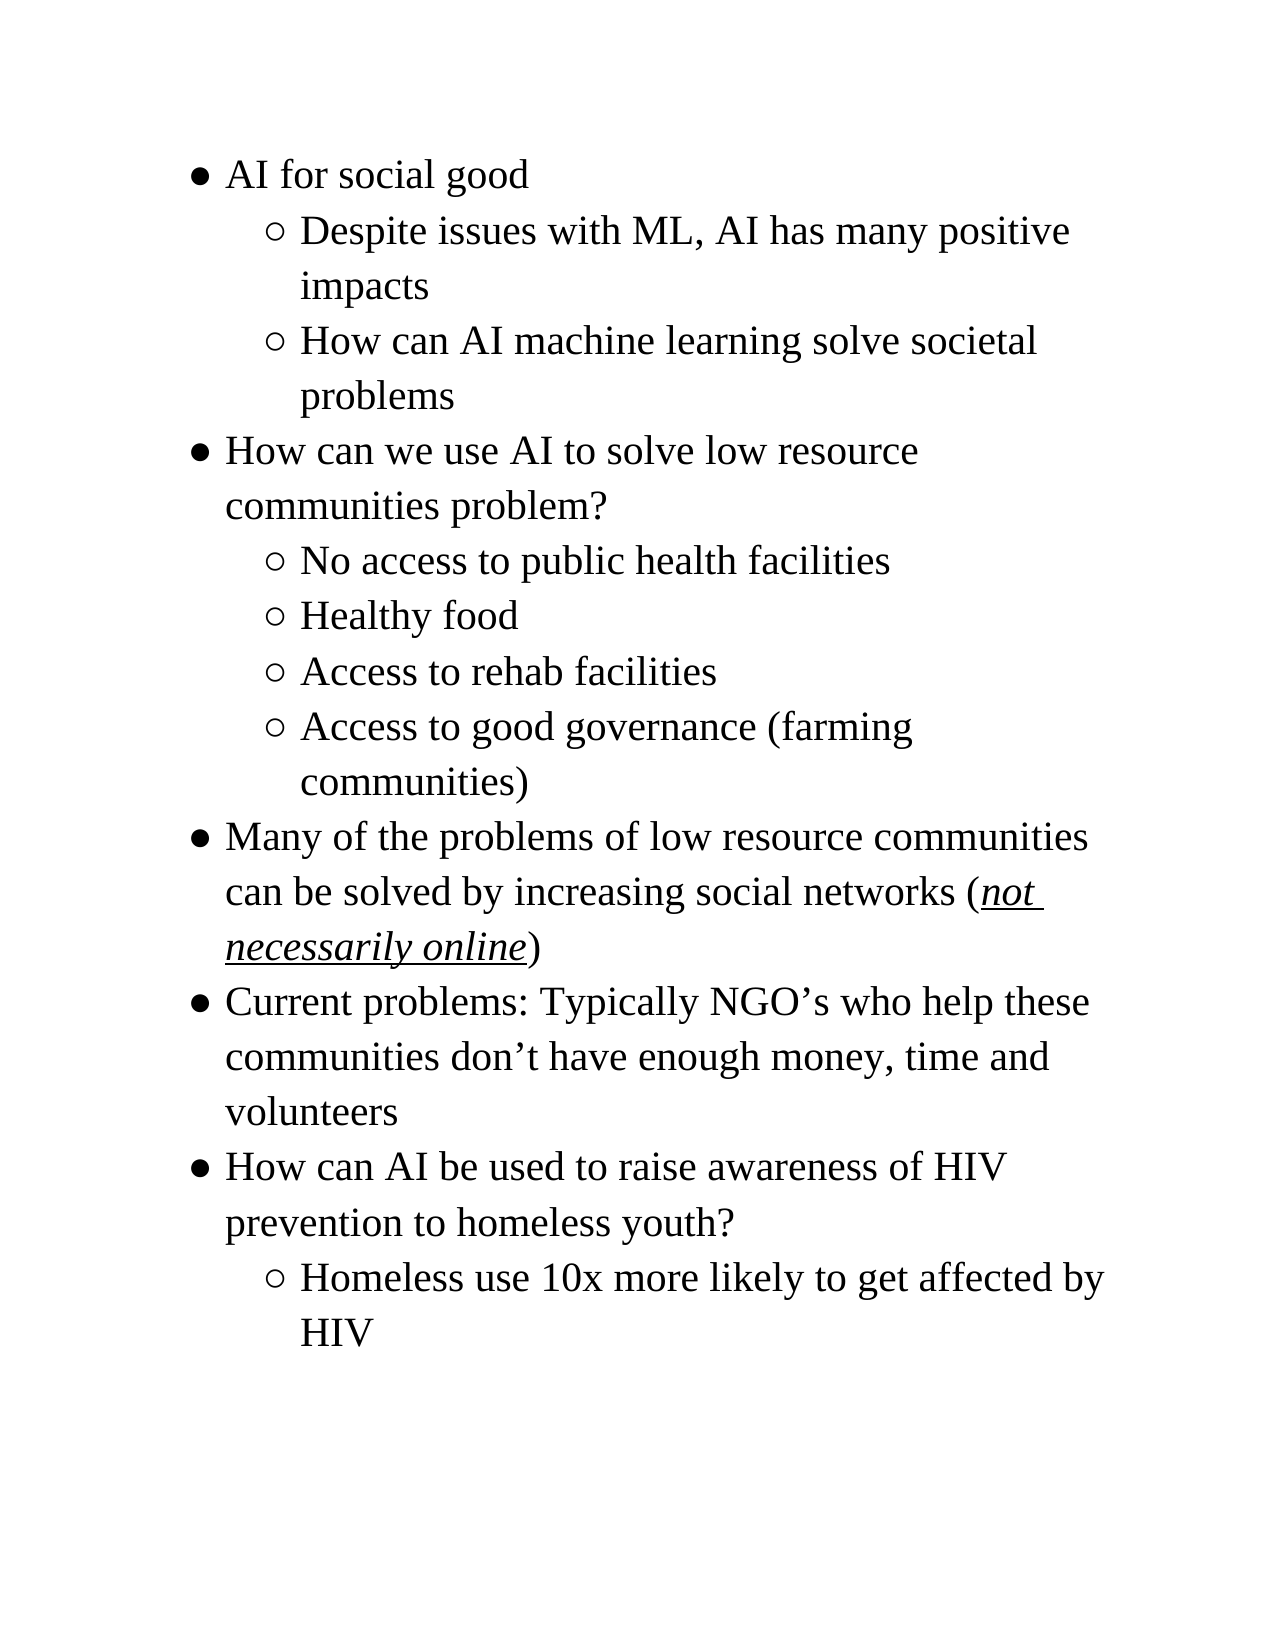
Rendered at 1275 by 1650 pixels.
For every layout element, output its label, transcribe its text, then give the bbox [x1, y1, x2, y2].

list How can AI be used to raise awareness of HIV prevention to homeless youth? [187, 1142, 1125, 1245]
list AI for social good [187, 150, 1125, 198]
list Healthy food [262, 591, 1125, 639]
list Access to good governance (farming communities) [262, 701, 1125, 804]
list Current problems: Typically NGO’s who help these communities don’t have enough money, time and volunteers [187, 977, 1125, 1135]
list Access to rehab facilities [262, 646, 1125, 694]
list How can we use AI to solve low resource communities problem? [187, 426, 1125, 528]
list Many of the problems of low resource communities can be solved by increasing social networks (not necessarily online) [187, 811, 1125, 969]
list No access to public health facilities [262, 536, 1125, 584]
list How can AI machine learning solve societal problems [262, 315, 1125, 418]
list Despite issues with ML, AI has many positive impacts [262, 205, 1125, 308]
list Homeless use 10x more likely to get affected by HIV [262, 1252, 1125, 1355]
